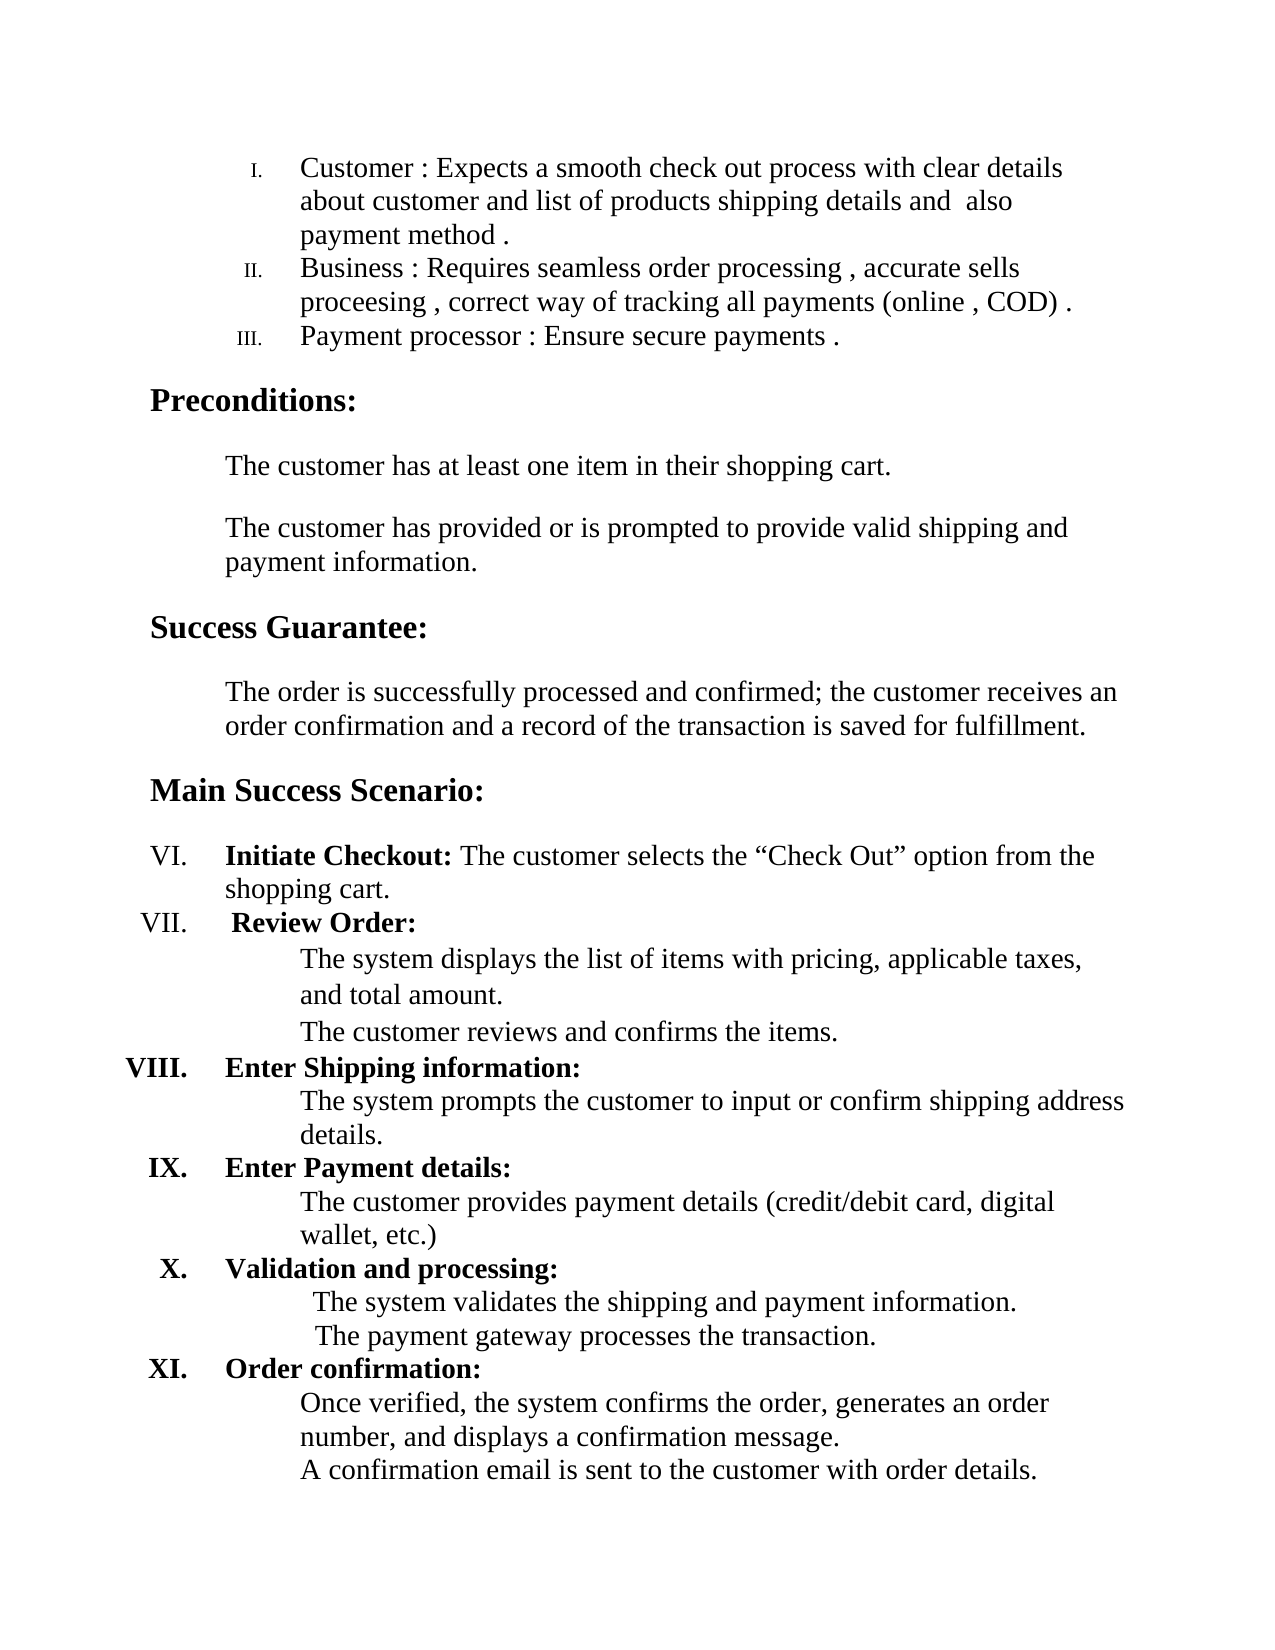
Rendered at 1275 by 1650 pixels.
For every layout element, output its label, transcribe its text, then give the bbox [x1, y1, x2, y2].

list Enter Payment details: [187, 1150, 1125, 1184]
list Business : Requires seamless order processing , accurate sells proceesing , correct way of tracking all payments (online , COD) . [262, 251, 1125, 318]
list The customer reviews and confirms the items. [225, 1014, 1125, 1047]
list Payment processor : Ensure secure payments . [262, 318, 1125, 351]
text Main Success Scenario: [150, 771, 1125, 809]
list Enter Shipping information: [187, 1050, 1125, 1083]
list Order confirmation: [187, 1352, 1125, 1385]
text Preconditions: [150, 380, 1125, 419]
list The system validates the shipping and payment information. [225, 1284, 1125, 1318]
list Validation and processing: [187, 1251, 1125, 1284]
list Once verified, the system confirms the order, generates an order number, and displays a confirmation message. [300, 1385, 1125, 1452]
list The payment gateway processes the transaction. [225, 1318, 1125, 1352]
text The customer has provided or is prompted to provide valid shipping and payment information. [225, 511, 1125, 578]
text The order is successfully processed and confirmed; the customer receives an order confirmation and a record of the transaction is saved for fulfillment. [225, 674, 1125, 741]
text The customer has at least one item in their shopping cart. [150, 448, 1125, 481]
list A confirmation email is sent to the customer with order details. [225, 1452, 1125, 1486]
text Success Guarantee: [150, 607, 1125, 645]
list The customer provides payment details (credit/debit card, digital wallet, etc.) [300, 1184, 1125, 1251]
list Customer : Expects a smooth check out process with clear details about customer and list of products shipping details and also payment method . [262, 150, 1125, 251]
list Initiate Checkout: The customer selects the “Check Out” option from the shopping cart. [187, 838, 1125, 905]
list Review Order: [187, 905, 1125, 939]
list The system displays the list of items with pricing, applicable taxes, and total amount. [300, 941, 1125, 1011]
list The system prompts the customer to input or confirm shipping address details. [300, 1083, 1125, 1150]
